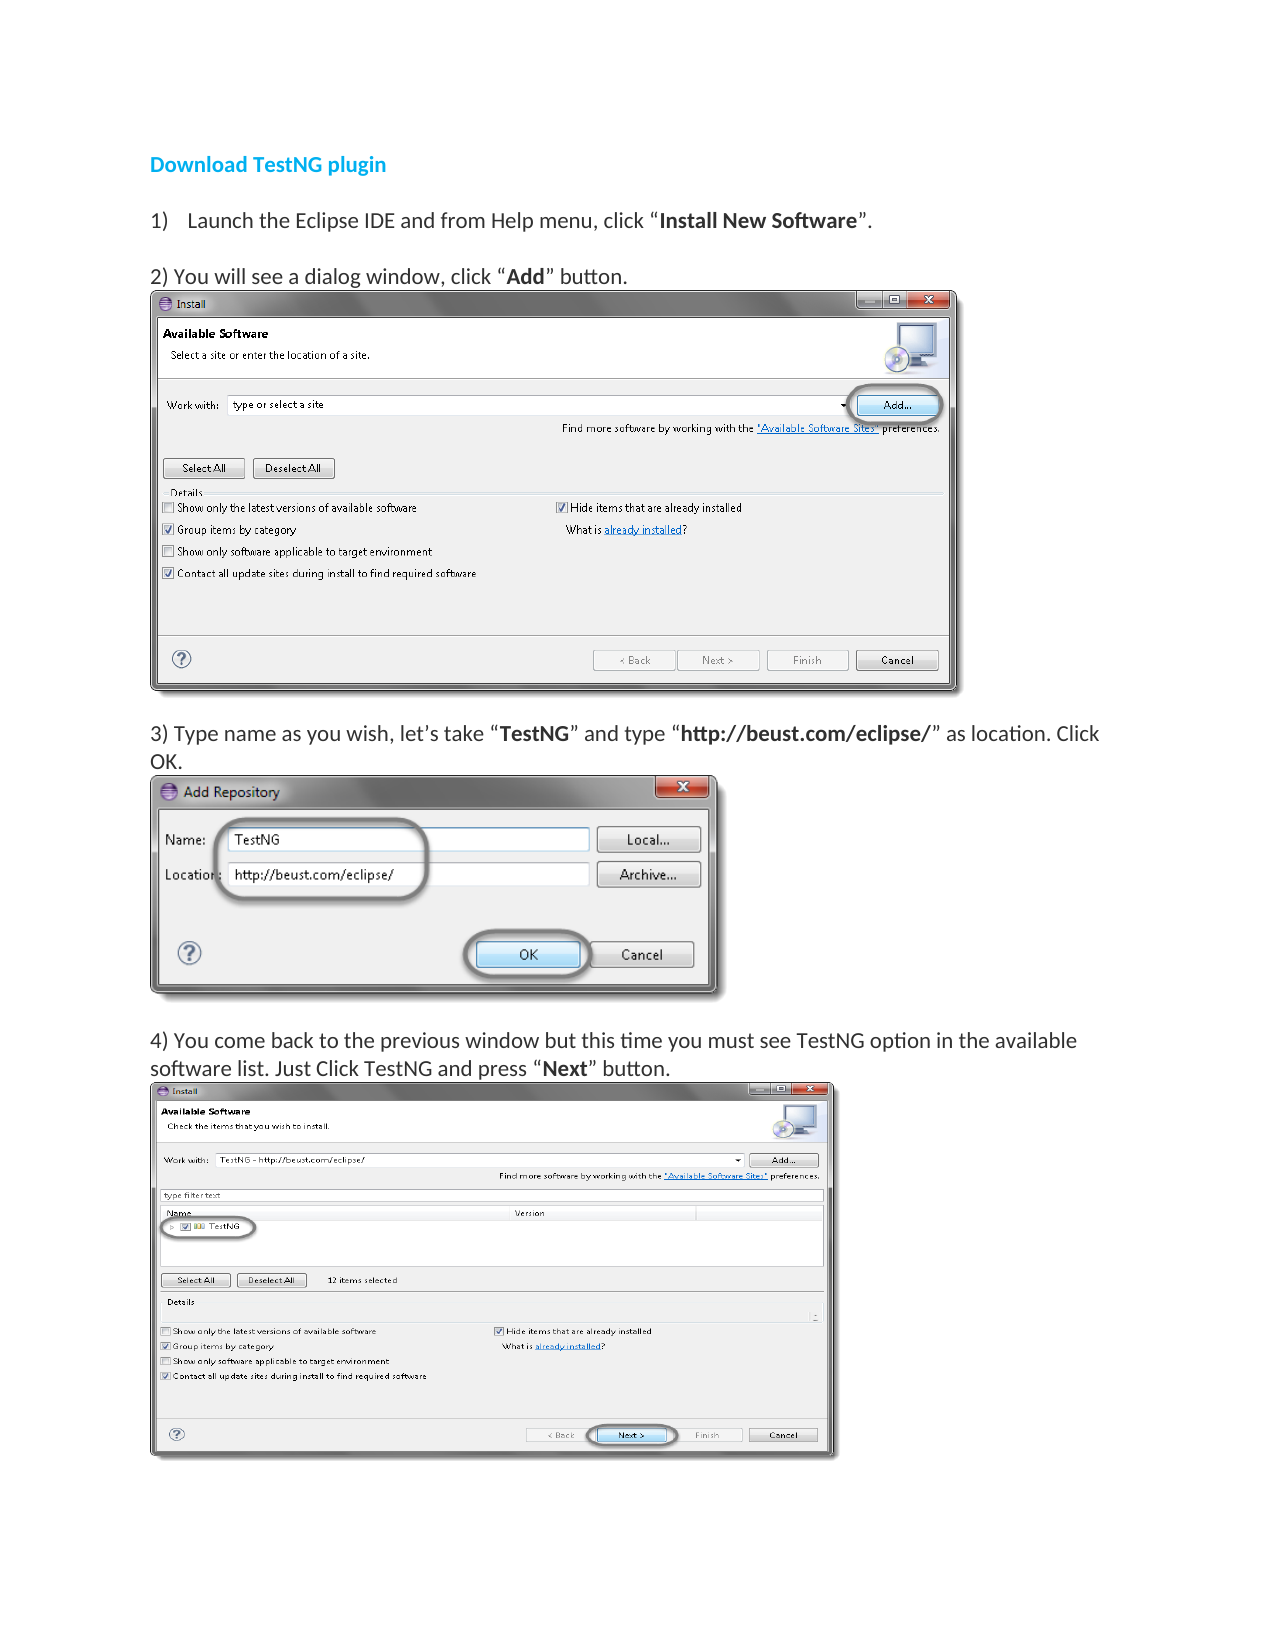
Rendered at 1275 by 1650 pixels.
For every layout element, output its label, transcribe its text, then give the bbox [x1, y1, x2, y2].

list Launch the Eclipse IDE and from Help menu, click “Install New Software”. [150, 206, 1125, 234]
picture [150, 775, 735, 1011]
text 4) You come back to the previous window but this time you must see TestNG option in the available software list. Just Click TestNG and press “Next” button. [150, 1026, 1125, 1082]
text Download TestNG plugin [150, 150, 1125, 178]
picture [150, 1082, 845, 1465]
text 3) Type name as you wish, let’s take “TestNG” and type “http://beust.com/eclipse/” as location. Click OK. [150, 719, 1125, 775]
picture [150, 290, 970, 704]
text 2) You will see a dialog window, click “Add” button. [150, 262, 1125, 290]
